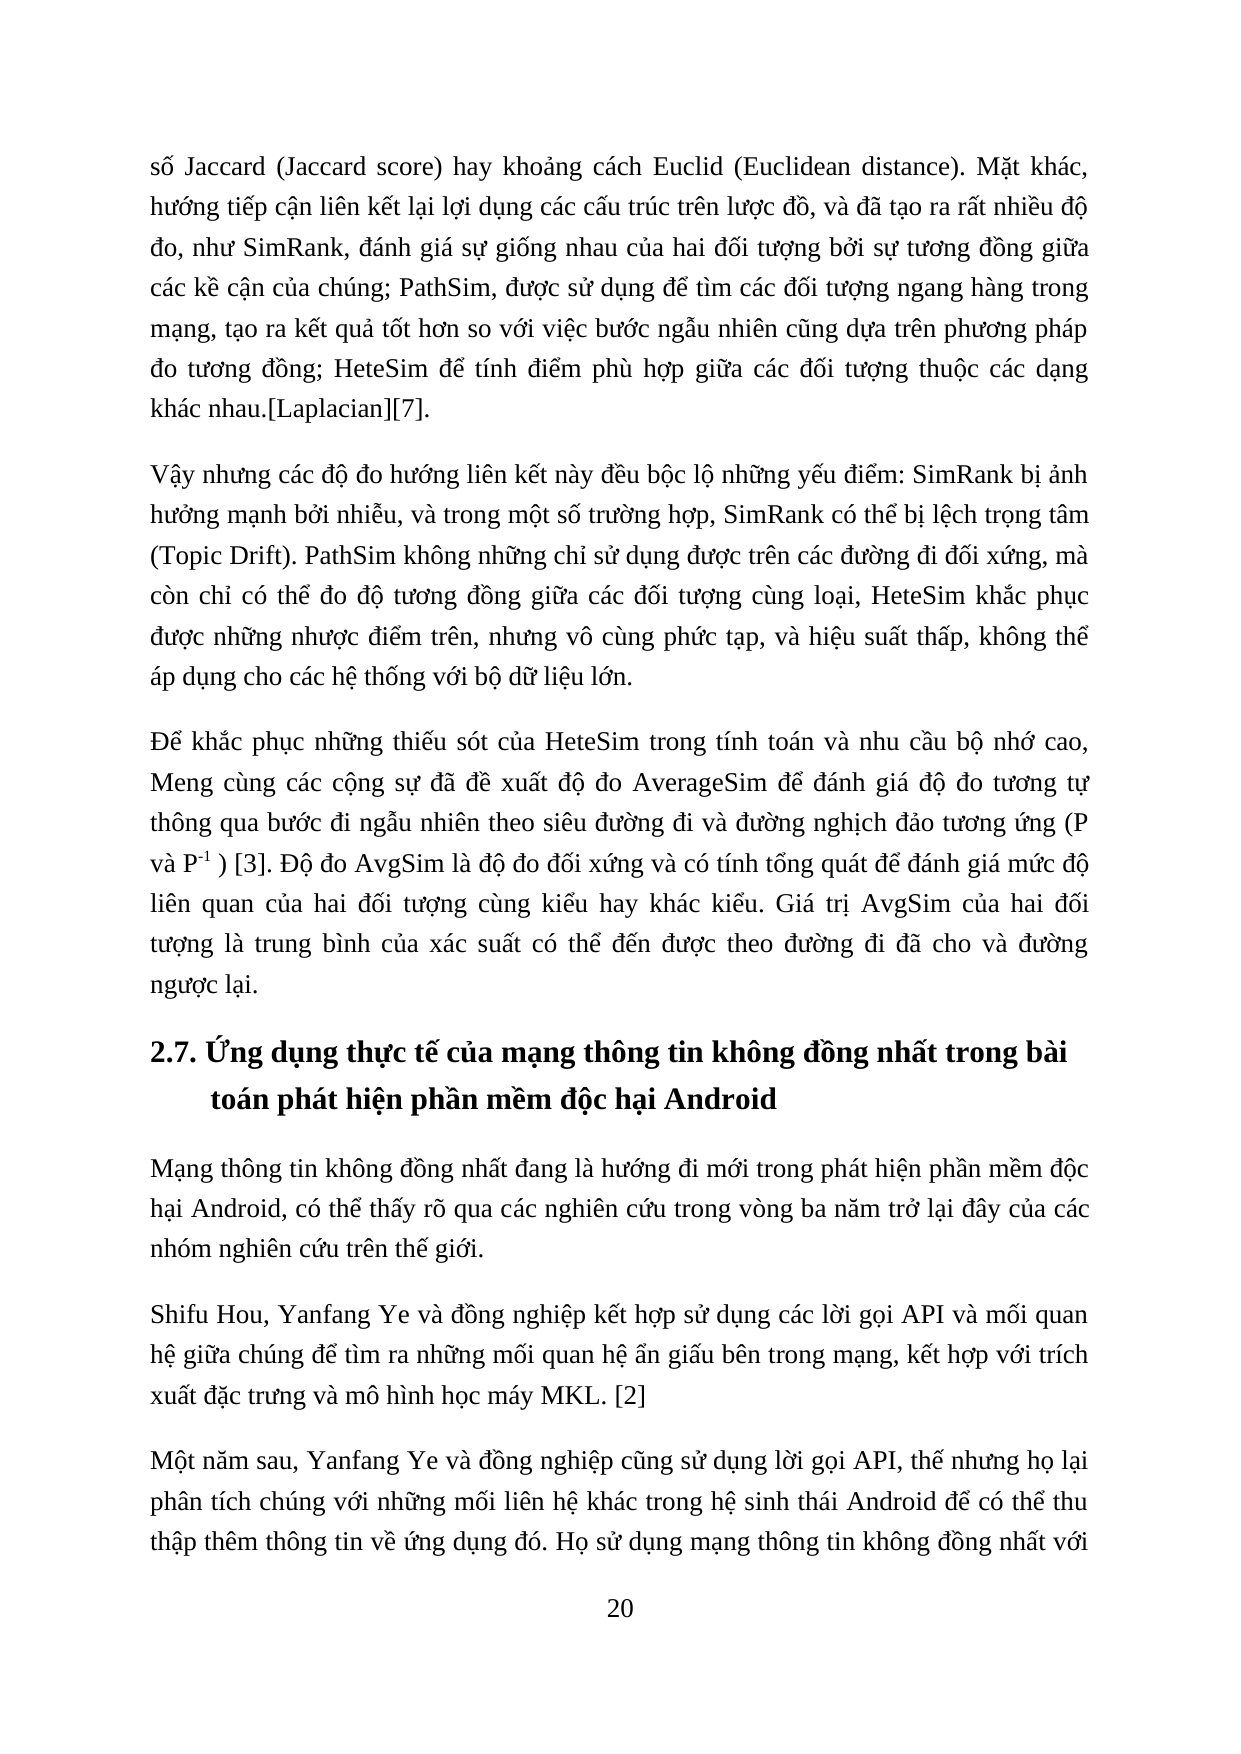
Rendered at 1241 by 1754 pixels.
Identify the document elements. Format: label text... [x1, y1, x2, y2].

subtitle Ứng dụng thực tế của mạng thông tin không đồng nhất trong bài toán phát hiện phần mềm độc hại Android [150, 1033, 1090, 1116]
text Mạng thông tin không đồng nhất đang là hướng đi mới trong phát hiện phần mềm độc hại Android, có thể thấy rõ qua các nghiên cứu trong vòng ba năm trở lại đây của các nhóm nghiên cứu trên thế giới. [150, 1152, 1090, 1264]
text Shifu Hou, Yanfang Ye và đồng nghiệp kết hợp sử dụng các lời gọi API và mối quan hệ giữa chúng để tìm ra những mối quan hệ ẩn giấu bên trong mạng, kết hợp với trích xuất đặc trưng và mô hình học máy MKL. [2] [150, 1298, 1090, 1410]
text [150, 150, 1090, 424]
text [150, 1444, 1090, 1556]
text Vậy nhưng các độ đo hướng liên kết này đều bộc lộ những yếu điểm: SimRank bị ảnh hưởng mạnh bởi nhiễu, và trong một số trường hợp, SimRank có thể bị lệch trọng tâm (Topic Drift). PathSim không những chỉ sử dụng được trên các đường đi đối xứng, mà còn chỉ có thể đo độ tương đồng giữa các đối tượng cùng loại, HeteSim khắc phục được những nhược điểm trên, nhưng vô cùng phức tạp, và hiệu suất thấp, không thể áp dụng cho các hệ thống với bộ dữ liệu lớn. [150, 458, 1090, 691]
text Để khắc phục những thiếu sót của HeteSim trong tính toán và nhu cầu bộ nhớ cao, Meng cùng các cộng sự đã đề xuất độ đo AverageSim để đánh giá độ đo tương tự thông qua bước đi ngẫu nhiên theo siêu đường đi và đường nghịch đảo tương ứng (P và P-1 ) [3]. Độ đo AvgSim là độ đo đối xứng và có tính tổng quát để đánh giá mức độ liên quan của hai đối tượng cùng kiểu hay khác kiểu. Giá trị AvgSim của hai đối tượng là trung bình của xác suất có thể đến được theo đường đi đã cho và đường ngược lại. [150, 725, 1090, 999]
